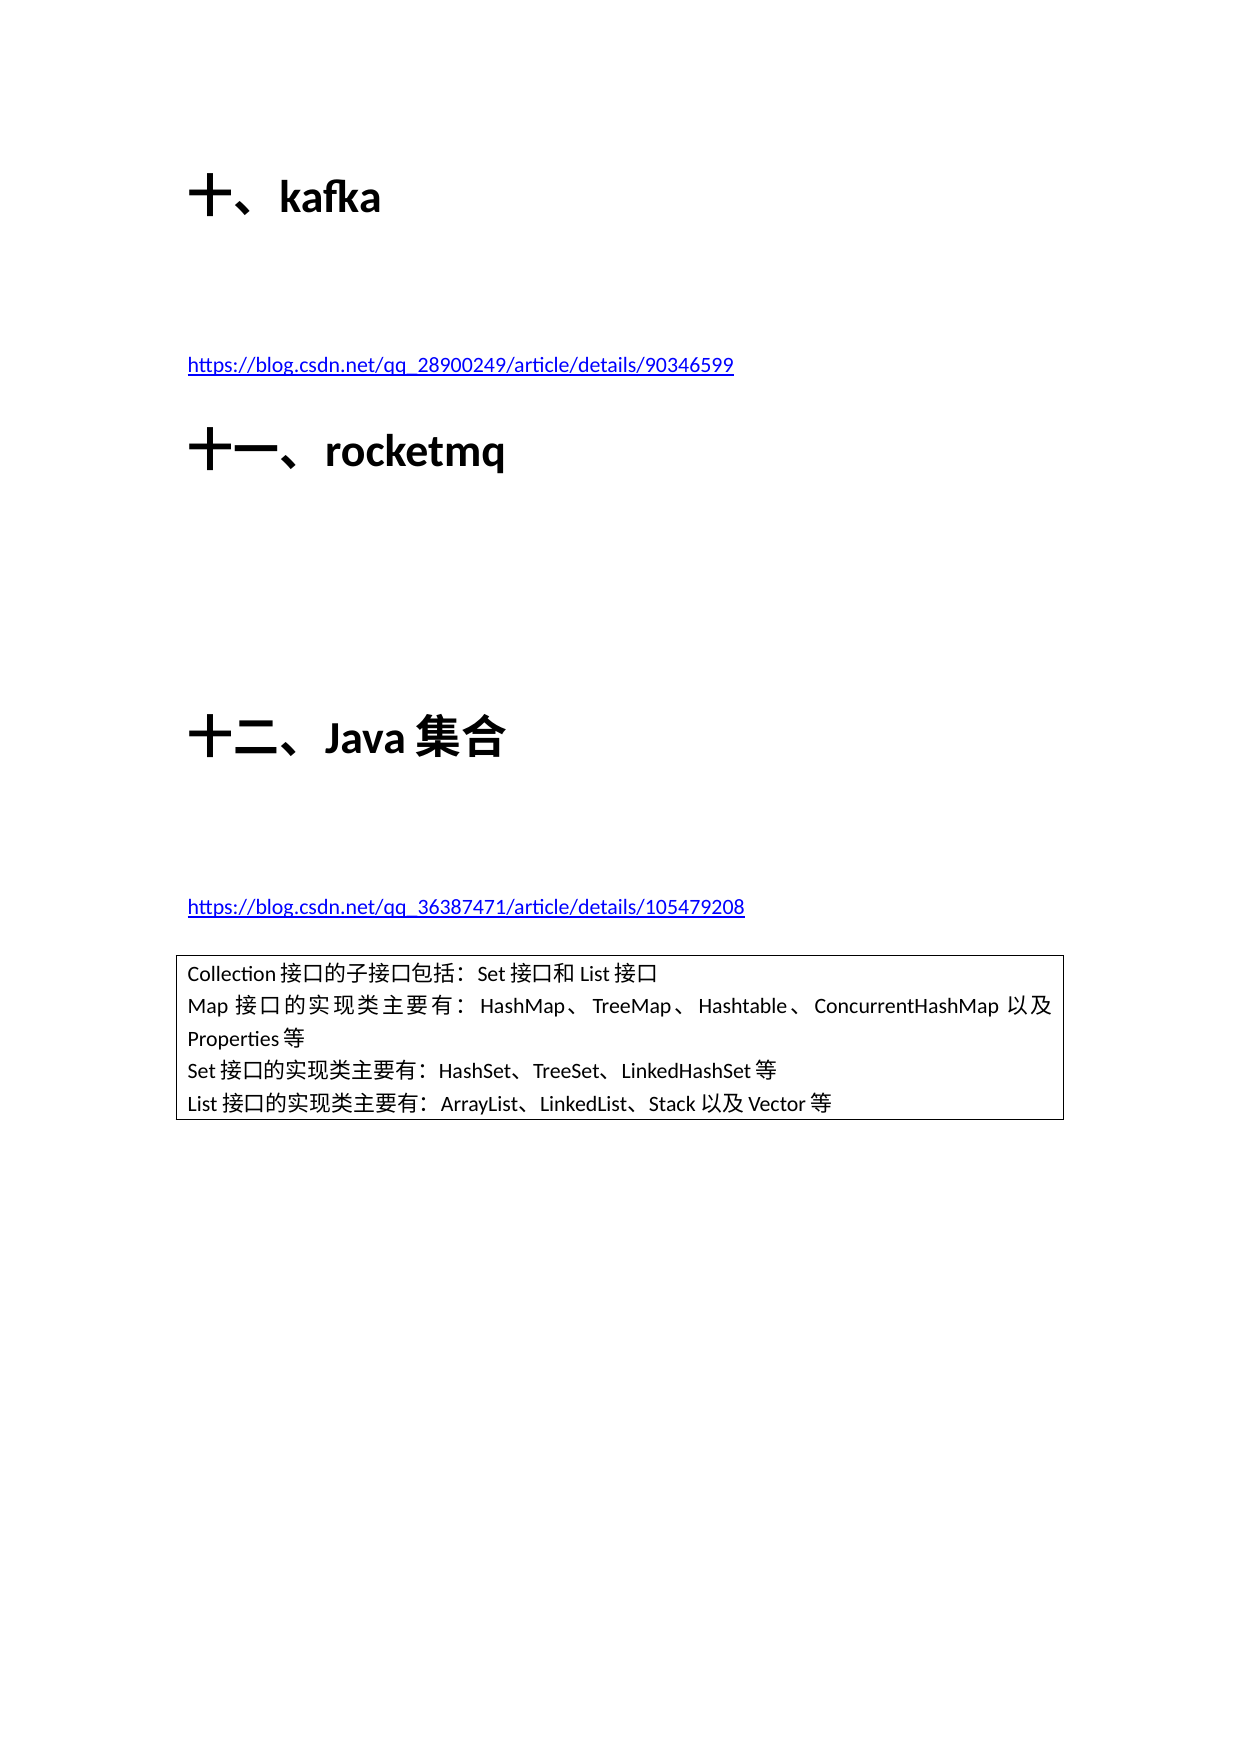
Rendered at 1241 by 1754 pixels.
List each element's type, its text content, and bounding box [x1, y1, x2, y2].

subtitle Java集合 [187, 704, 1053, 769]
text https://blog.csdn.net/qq_28900249/article/details/90346599 [187, 349, 1053, 381]
text https://blog.csdn.net/qq_36387471/article/details/105479208 [187, 890, 1053, 923]
table_header Collection接口的子接口包括：Set接口和List接口 Map接口的实现类主要有：HashMap、TreeMap、Hashtable、ConcurrentHashMap以及Properties等 Set接口的实现类主要有：HashSet、TreeSet、LinkedHashSet等 List接口的实现类主要有：ArrayList、LinkedList、Stack以及Vector等 [177, 956, 1063, 1119]
subtitle kafka [187, 162, 1053, 227]
subtitle rocketmq [187, 417, 1053, 482]
